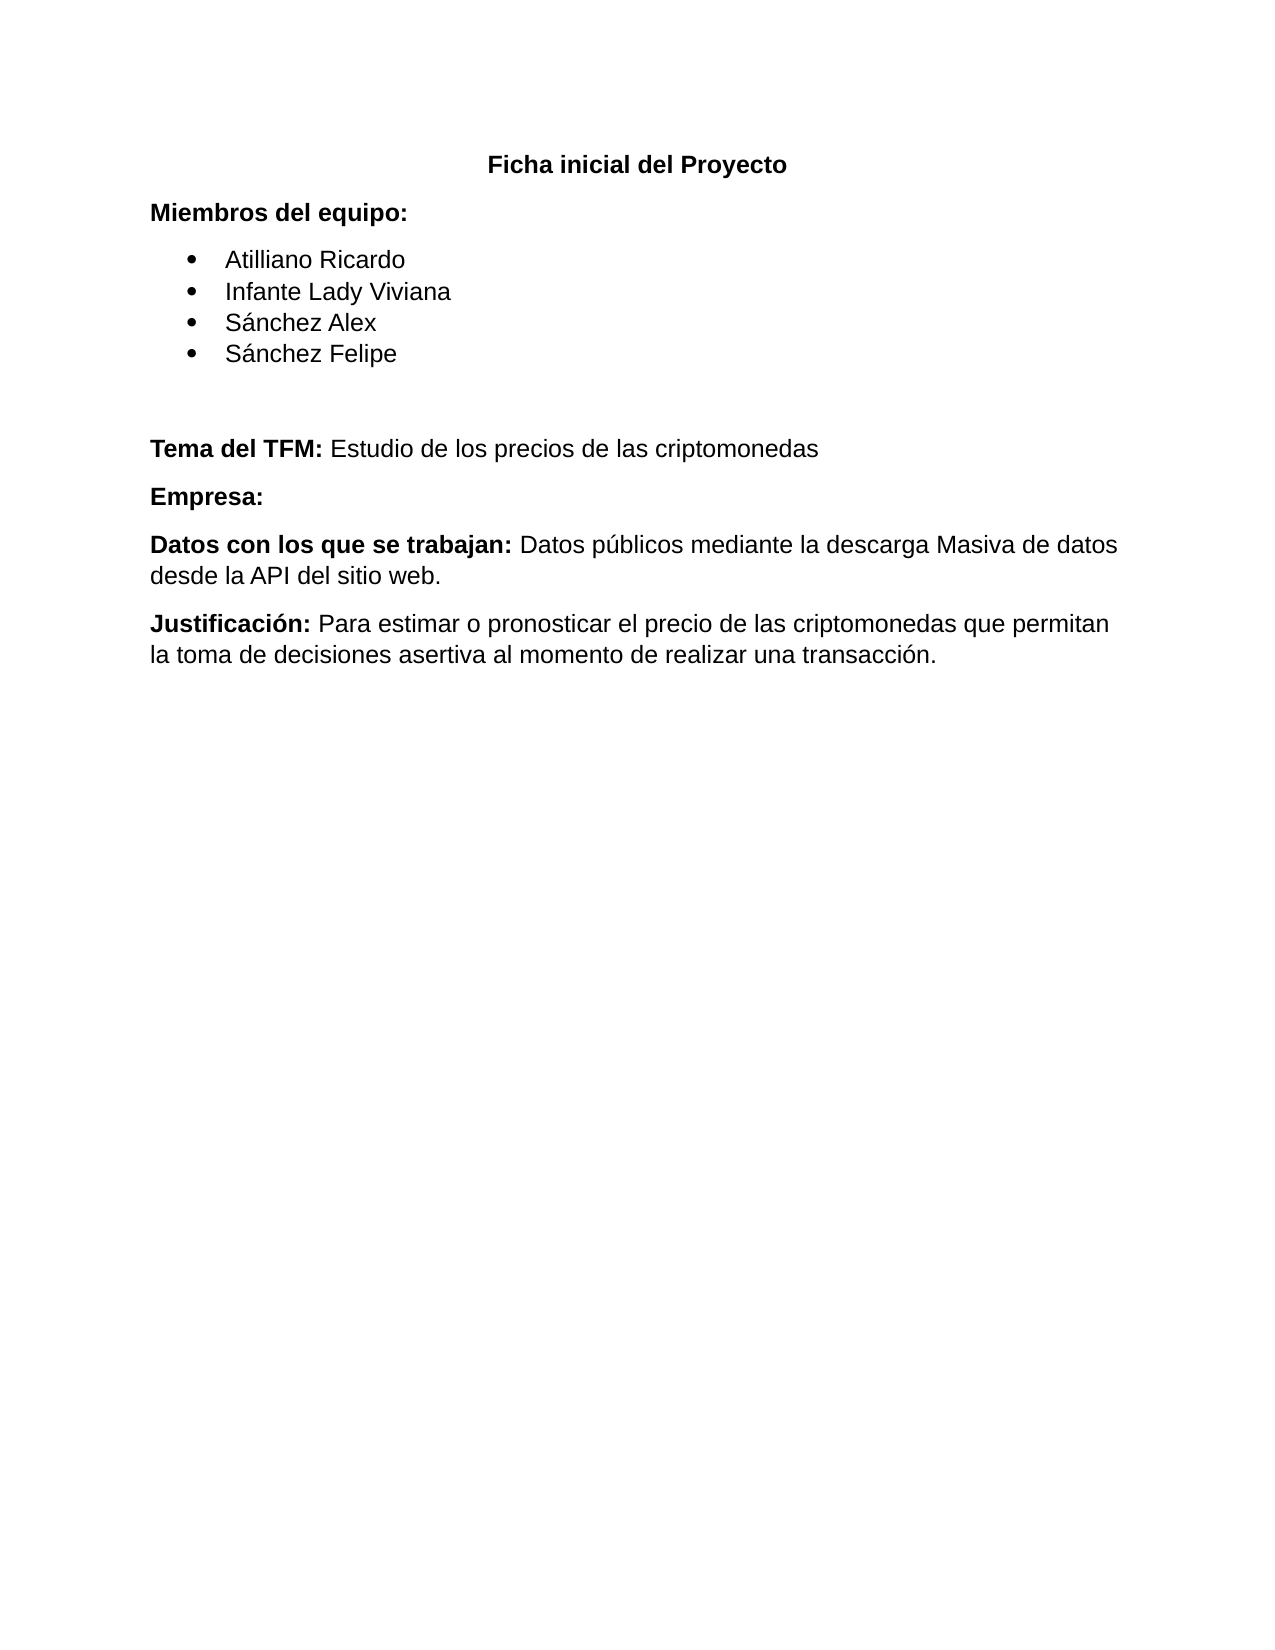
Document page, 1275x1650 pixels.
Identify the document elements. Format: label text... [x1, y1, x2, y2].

list Atilliano Ricardo [187, 245, 1125, 274]
list Sánchez Alex [187, 308, 1125, 337]
text Tema del TFM: Estudio de los precios de las criptomonedas [150, 434, 1125, 463]
text Justificación: Para estimar o pronosticar el precio de las criptomonedas que permitan la toma de decisiones asertiva al momento de realizar una transacción. [150, 608, 1125, 668]
text Datos con los que se trabajan: Datos públicos mediante la descarga Masiva de datos desde la API del sitio web. [150, 530, 1125, 589]
text Ficha inicial del Proyecto [150, 150, 1125, 179]
list Sánchez Felipe [187, 339, 1125, 368]
list Infante Lady Viviana [187, 277, 1125, 305]
text Empresa: [150, 482, 1125, 511]
text Miembros del equipo: [150, 198, 1125, 226]
